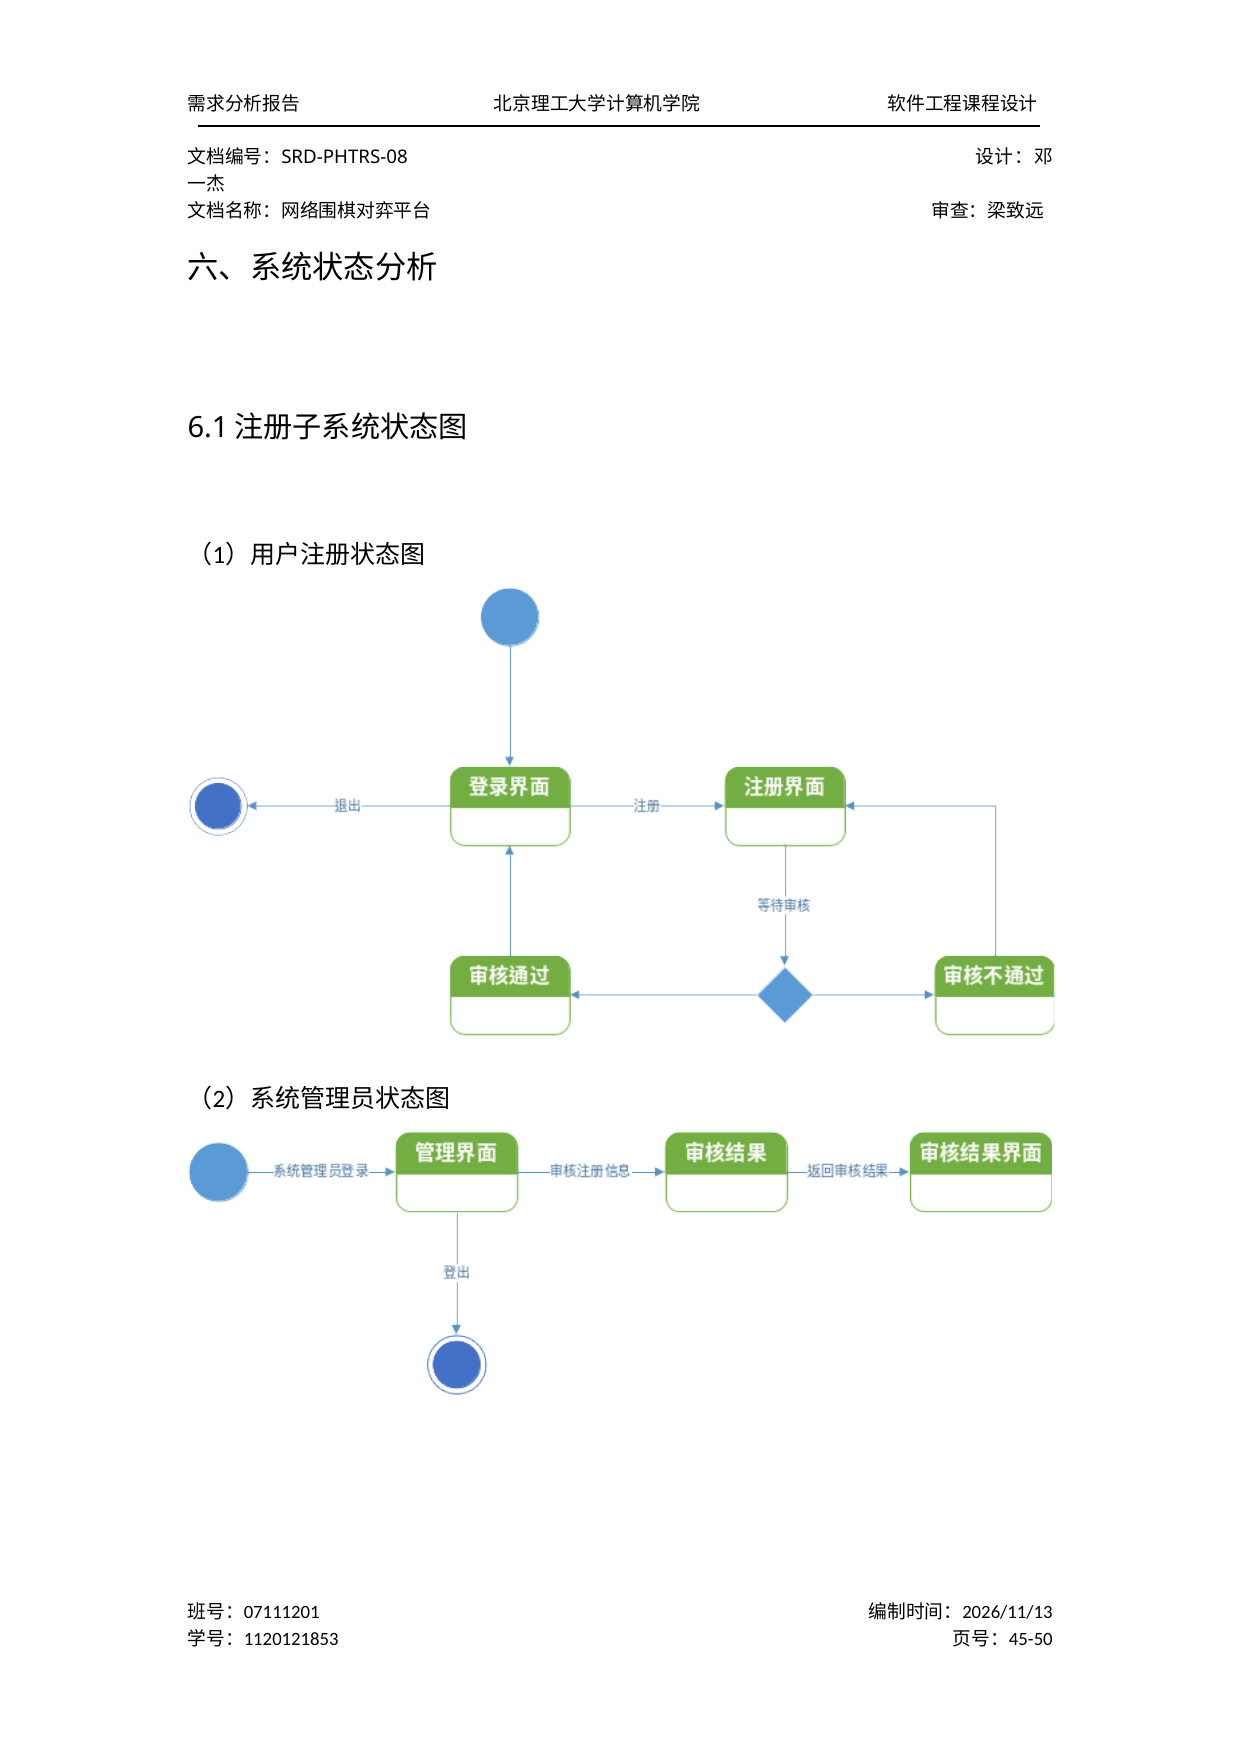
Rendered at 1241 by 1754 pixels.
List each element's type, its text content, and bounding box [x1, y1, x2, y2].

subtitle 六、系统状态分析 [187, 230, 1053, 298]
subtitle 6.1注册子系统状态图 [187, 391, 1053, 459]
text （2）系统管理员状态图 [187, 1062, 1053, 1130]
text （1）用户注册状态图 [187, 519, 1053, 587]
